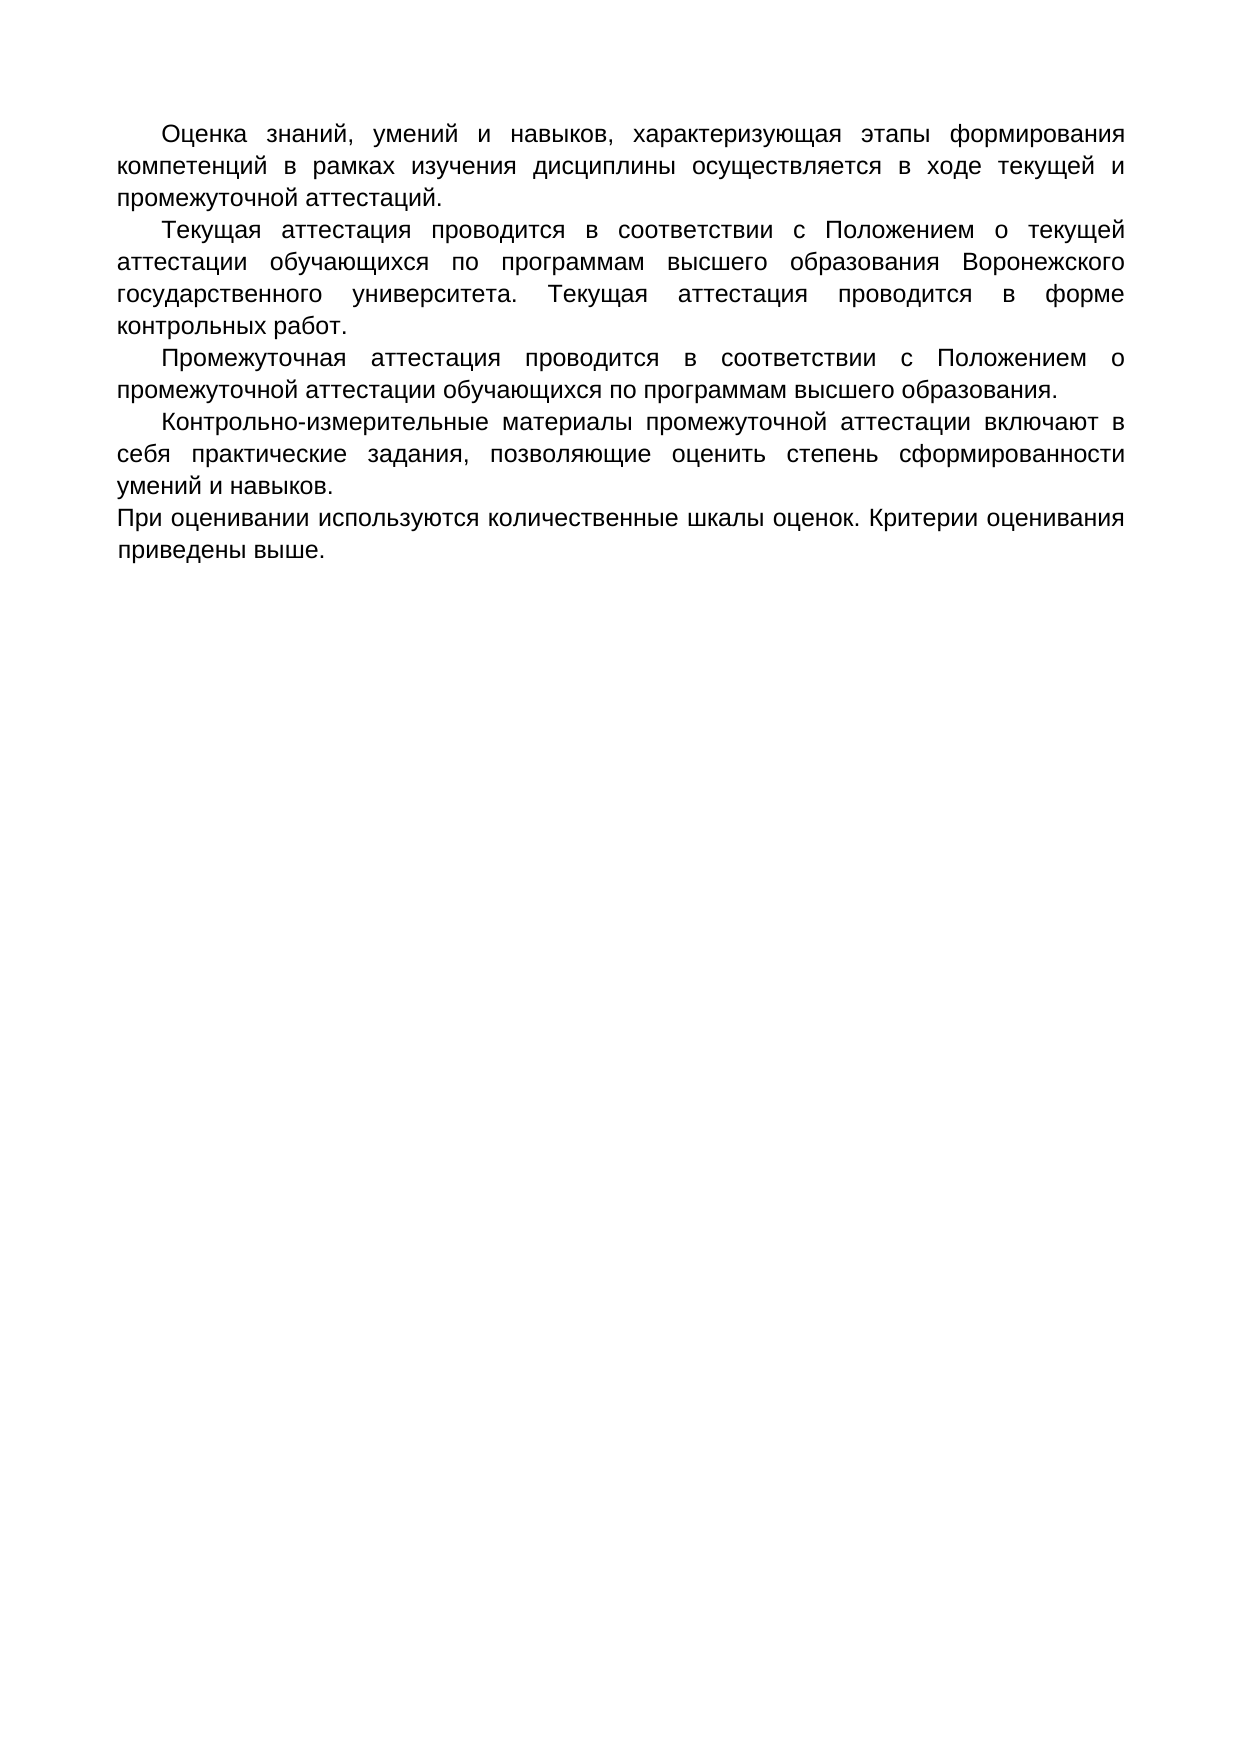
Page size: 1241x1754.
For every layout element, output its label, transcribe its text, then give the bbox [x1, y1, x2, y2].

text Контрольно-измерительные материалы промежуточной аттестации включают в себя практические задания, позволяющие оценить степень сформированности умений и навыков. [117, 407, 1126, 500]
text Оценка знаний, умений и навыков, характеризующая этапы формирования компетенций в рамках изучения дисциплины осуществляется в ходе текущей и промежуточной аттестаций. [117, 119, 1126, 211]
text Промежуточная аттестация проводится в соответствии с Положением о промежуточной аттестации обучающихся по программам высшего образования. [117, 343, 1126, 404]
text Текущая аттестация проводится в соответствии с Положением о текущей аттестации обучающихся по программам высшего образования Воронежского государственного университета. Текущая аттестация проводится в форме контрольных работ. [117, 215, 1126, 339]
text При оценивании используются количественные шкалы оценок. Критерии оценивания приведены выше. [117, 503, 1126, 564]
